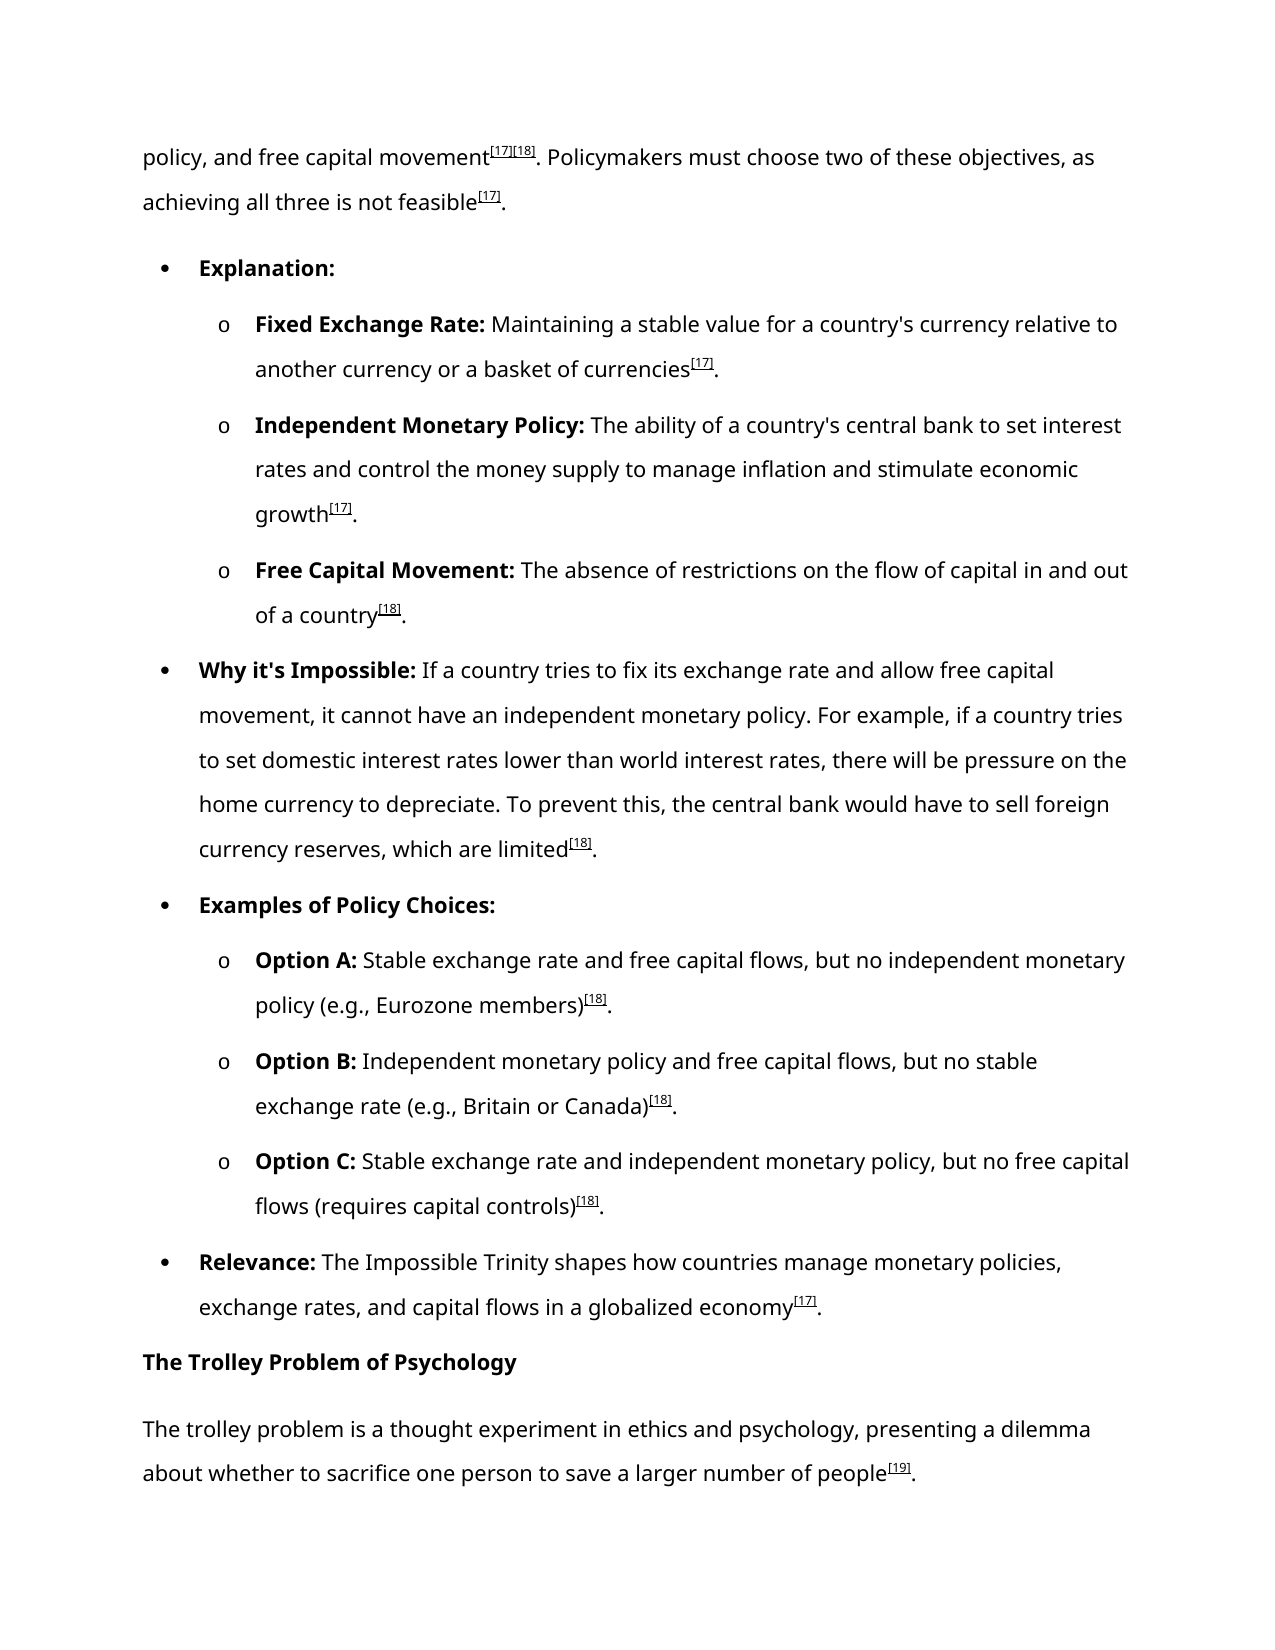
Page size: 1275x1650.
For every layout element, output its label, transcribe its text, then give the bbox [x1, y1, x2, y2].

list Relevance: The Impossible Trinity shapes how countries manage monetary policies, exchange rates, and capital flows in a globalized economy[17]. [161, 1247, 1133, 1321]
list Examples of Policy Choices: [161, 890, 1133, 919]
list Option B: Independent monetary policy and free capital flows, but no stable exchange rate (e.g., Britain or Canada)[18]. [217, 1046, 1133, 1121]
list Free Capital Movement: The absence of restrictions on the flow of capital in and out of a country[18]. [217, 555, 1133, 629]
text The Trolley Problem of Psychology [142, 1347, 1133, 1377]
list Fixed Exchange Rate: Maintaining a stable value for a country's currency relative to another currency or a basket of currencies[17]. [217, 309, 1133, 384]
list Option C: Stable exchange rate and independent monetary policy, but no free capital flows (requires capital controls)[18]. [217, 1146, 1133, 1221]
list Explanation: [161, 253, 1133, 283]
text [142, 142, 1133, 217]
text The trolley problem is a thought experiment in ethics and psychology, presenting a dilemma about whether to sacrifice one person to save a larger number of people[19]. [142, 1414, 1133, 1488]
list Independent Monetary Policy: The ability of a country's central bank to set interest rates and control the money supply to manage inflation and stimulate economic growth[17]. [217, 409, 1133, 529]
list Option A: Stable exchange rate and free capital flows, but no independent monetary policy (e.g., Eurozone members)[18]. [217, 945, 1133, 1020]
list Why it's Impossible: If a country tries to fix its exchange rate and allow free capital movement, it cannot have an independent monetary policy. For example, if a country tries to set domestic interest rates lower than world interest rates, there will be pressure on the home currency to depreciate. To prevent this, the central bank would have to sell foreign currency reserves, which are limited[18]. [161, 655, 1133, 864]
